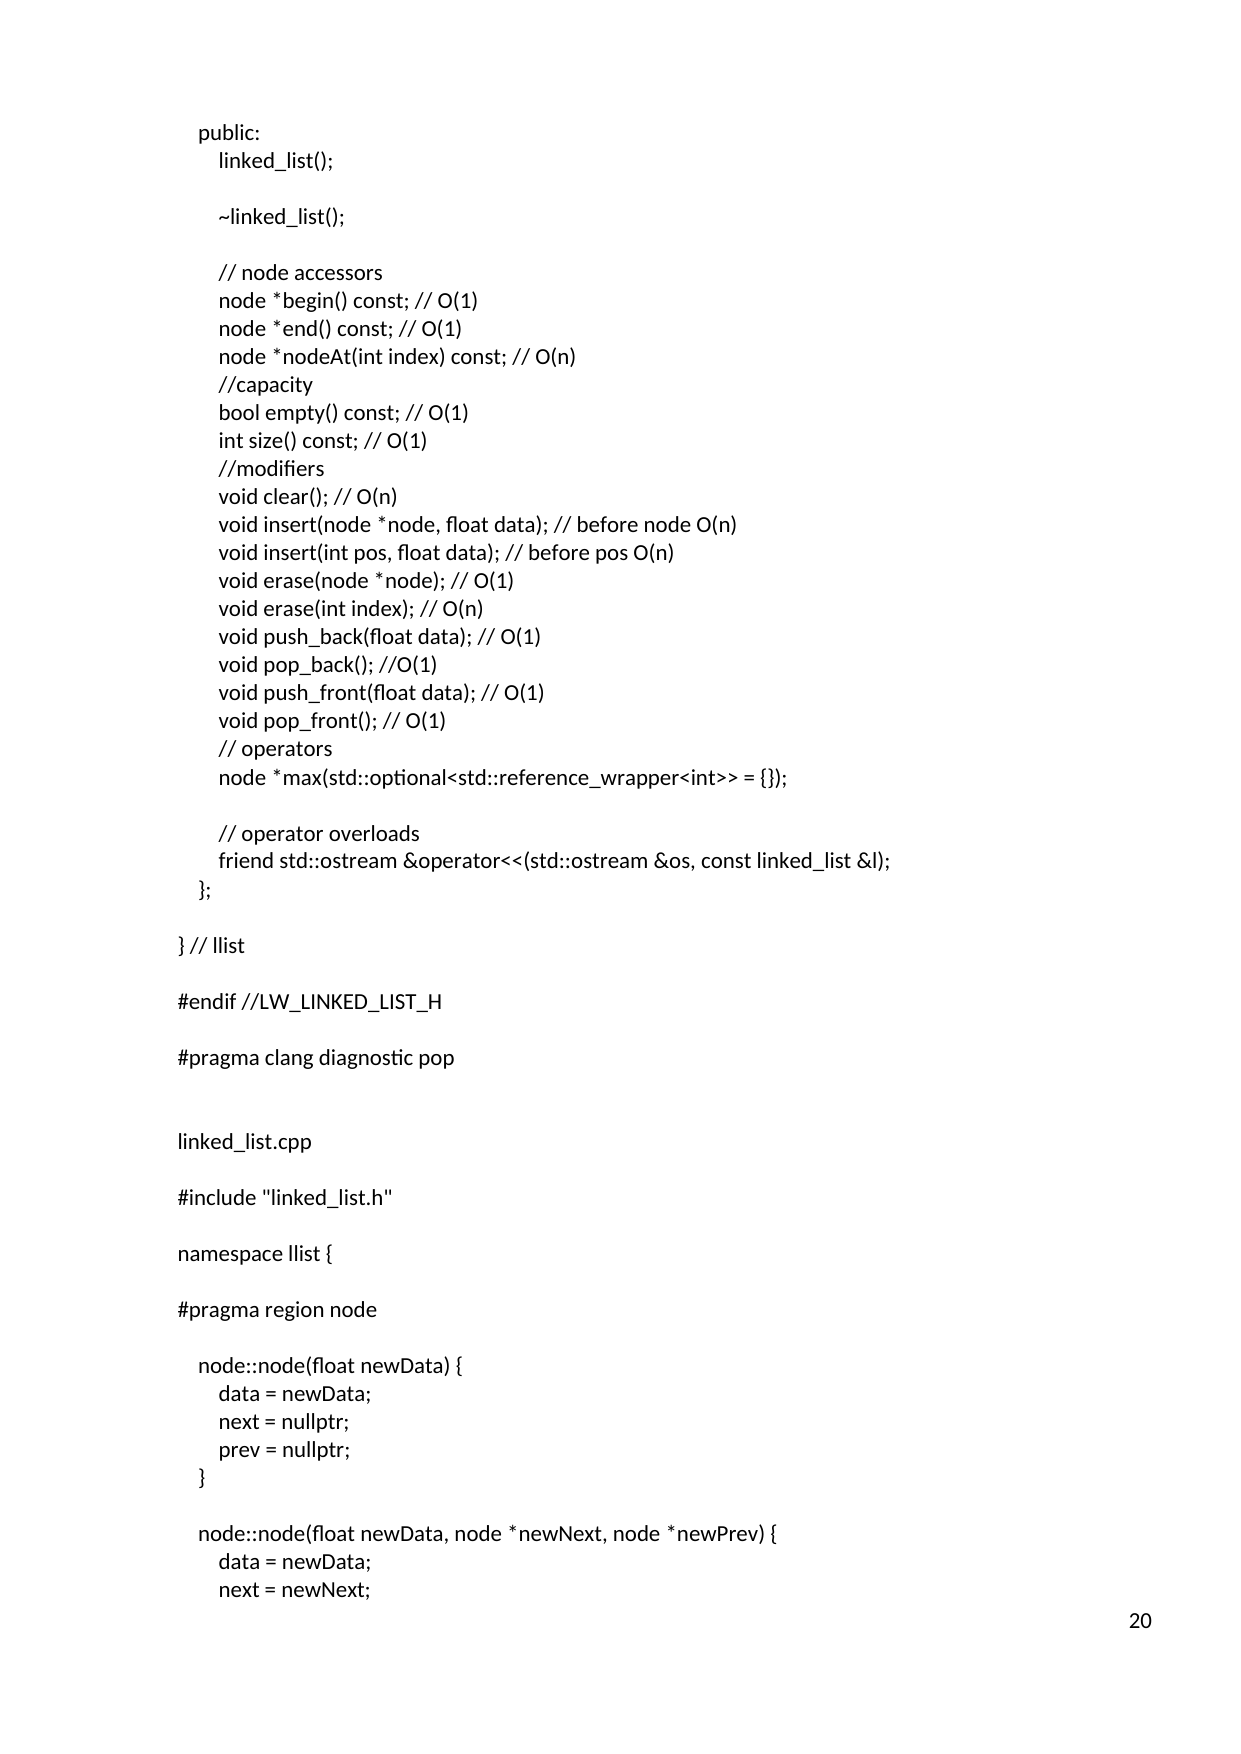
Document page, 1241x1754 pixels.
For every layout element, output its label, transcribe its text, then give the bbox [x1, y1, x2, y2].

text //capacity [177, 370, 1152, 398]
text linked_list(); [177, 146, 1152, 174]
text node *end() const; // O(1) [177, 314, 1152, 342]
text void insert(int pos, float data); // before pos O(n) [177, 538, 1152, 566]
text // operator overloads [177, 819, 1152, 847]
text next = newNext; [177, 1575, 1152, 1603]
text #endif //LW_LINKED_LIST_H [177, 987, 1152, 1015]
text linked_list.cpp [177, 1127, 1152, 1155]
text } // llist [177, 931, 1152, 959]
text prev = nullptr; [177, 1435, 1152, 1463]
text void pop_front(); // O(1) [177, 707, 1152, 734]
text void insert(node *node, float data); // before node O(n) [177, 510, 1152, 538]
text node::node(float newData, node *newNext, node *newPrev) { [177, 1519, 1152, 1547]
text } [177, 1463, 1152, 1491]
text void pop_back(); //O(1) [177, 651, 1152, 678]
text void clear(); // O(n) [177, 482, 1152, 510]
text #pragma clang diagnostic pop [177, 1043, 1152, 1071]
text public: [177, 118, 1152, 146]
text // operators [177, 734, 1152, 763]
text }; [177, 875, 1152, 903]
text node *begin() const; // O(1) [177, 286, 1152, 314]
text bool empty() const; // O(1) [177, 398, 1152, 426]
text next = nullptr; [177, 1407, 1152, 1435]
text data = newData; [177, 1379, 1152, 1407]
text node *nodeAt(int index) const; // O(n) [177, 342, 1152, 370]
text namespace llist { [177, 1239, 1152, 1267]
text void erase(int index); // O(n) [177, 594, 1152, 622]
text data = newData; [177, 1547, 1152, 1575]
text // node accessors [177, 258, 1152, 286]
text #pragma region node [177, 1295, 1152, 1323]
text #include "linked_list.h" [177, 1183, 1152, 1211]
text //modifiers [177, 454, 1152, 482]
text node::node(float newData) { [177, 1351, 1152, 1379]
text void erase(node *node); // O(1) [177, 566, 1152, 594]
text ~linked_list(); [177, 202, 1152, 230]
text friend std::ostream &operator<<(std::ostream &os, const linked_list &l); [177, 847, 1152, 875]
text void push_back(float data); // O(1) [177, 622, 1152, 651]
text int size() const; // O(1) [177, 426, 1152, 454]
text node *max(std::optional<std::reference_wrapper<int>> = {}); [177, 763, 1152, 791]
text void push_front(float data); // O(1) [177, 678, 1152, 707]
